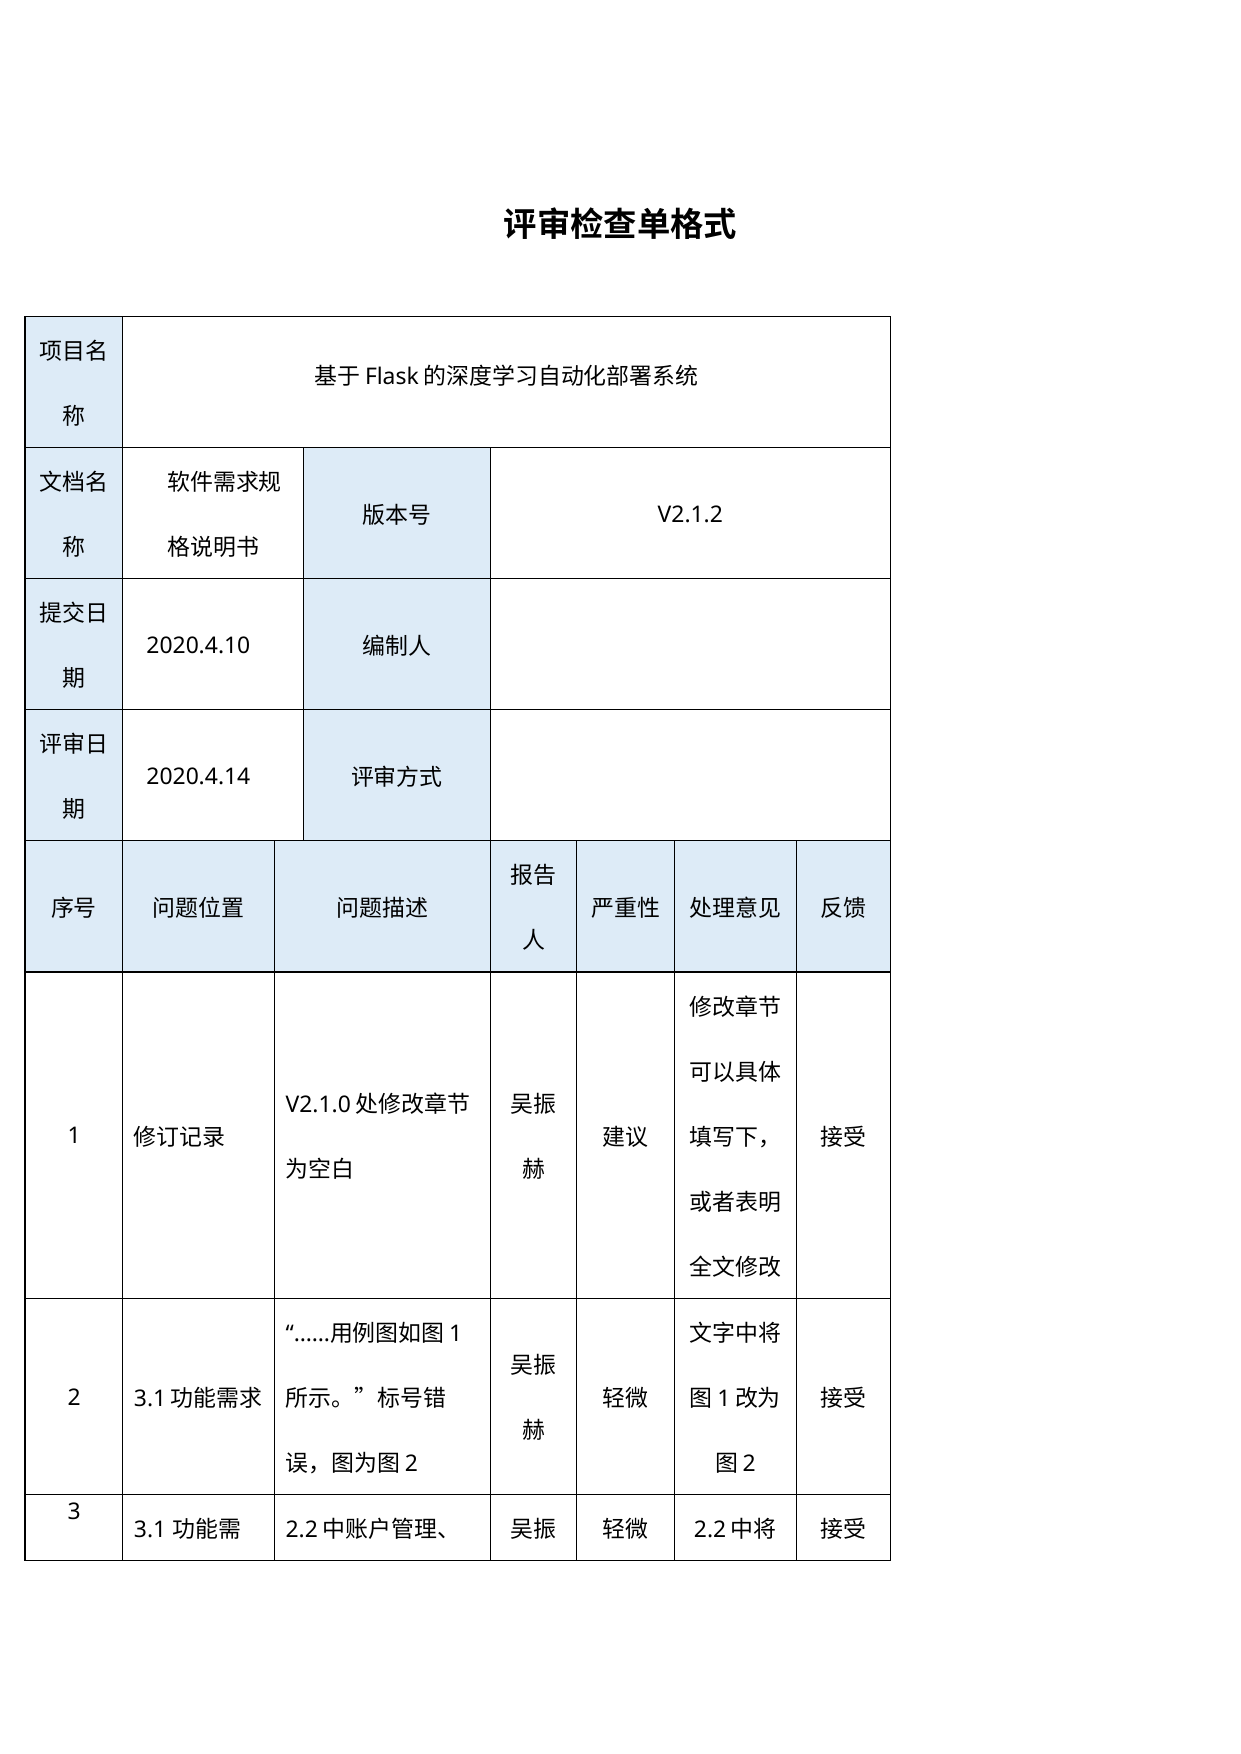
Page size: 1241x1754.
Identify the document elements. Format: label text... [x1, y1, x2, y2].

table_cell 吴振赫 [491, 1495, 576, 1559]
table_cell 吴振赫 [491, 1299, 576, 1493]
table_cell V2.1.0处修改章节为空白 [275, 973, 490, 1297]
table_cell 评审日期 [26, 710, 122, 840]
table_cell 2020.4.10 [123, 579, 274, 709]
table_cell 建议 [577, 973, 674, 1297]
table_cell 3 [26, 1495, 122, 1559]
table_cell 修订记录 [123, 973, 274, 1297]
table_cell 2020.4.14 [123, 710, 274, 840]
table_header 项目名称 [26, 317, 122, 447]
table_cell 序号 [26, 841, 122, 971]
table_header 基于Flask的深度学习自动化部署系统 [123, 317, 890, 447]
table_cell 2.2中账户管理、项目管理、模型管理是并列的，而在3.1中模型管理归属于项目管理 [275, 1495, 490, 1559]
table_cell 版本号 [304, 448, 490, 578]
table_cell 轻微 [577, 1495, 674, 1559]
table_cell 问题位置 [123, 841, 274, 971]
table_cell 接受 [797, 973, 890, 1297]
table_cell 修改章节可以具体填写下，或者表明全文修改 [675, 973, 796, 1297]
table_cell 严重性 [577, 841, 674, 971]
table_cell 处理意见 [675, 841, 796, 971]
table_cell 提交日期 [26, 579, 122, 709]
table_cell 报告人 [491, 841, 576, 971]
table_cell V2.1.2 [491, 448, 890, 578]
table_cell [274, 710, 303, 840]
table_cell 文档名称 [26, 448, 122, 578]
table_cell [491, 579, 890, 709]
table_cell 3.1 功能需求中图2 [123, 1495, 274, 1559]
table_cell 评审方式 [304, 710, 490, 840]
table_cell 2 [26, 1299, 122, 1493]
table_cell 吴振赫 [491, 973, 576, 1297]
table_cell 3.1功能需求 [123, 1299, 274, 1493]
table_cell 2.2中将同层次的功能分条叙述 [675, 1495, 796, 1559]
table_cell 问题描述 [275, 841, 490, 971]
table_cell [274, 579, 303, 709]
table_cell 1 [26, 973, 122, 1297]
table_cell 软件需求规格说明书 [123, 448, 303, 578]
table_cell 轻微 [577, 1299, 674, 1493]
table_cell 接受 [797, 1299, 890, 1493]
table_cell 文字中将图1改为图2 [675, 1299, 796, 1493]
table_cell 反馈 [797, 841, 890, 971]
table_cell “……用例图如图1所示。”标号错误，图为图2 [275, 1299, 490, 1493]
table_cell 编制人 [304, 579, 490, 709]
table_cell [491, 710, 890, 840]
table_cell 接受 [797, 1495, 890, 1559]
subtitle 评审检查单格式 [187, 189, 1053, 254]
